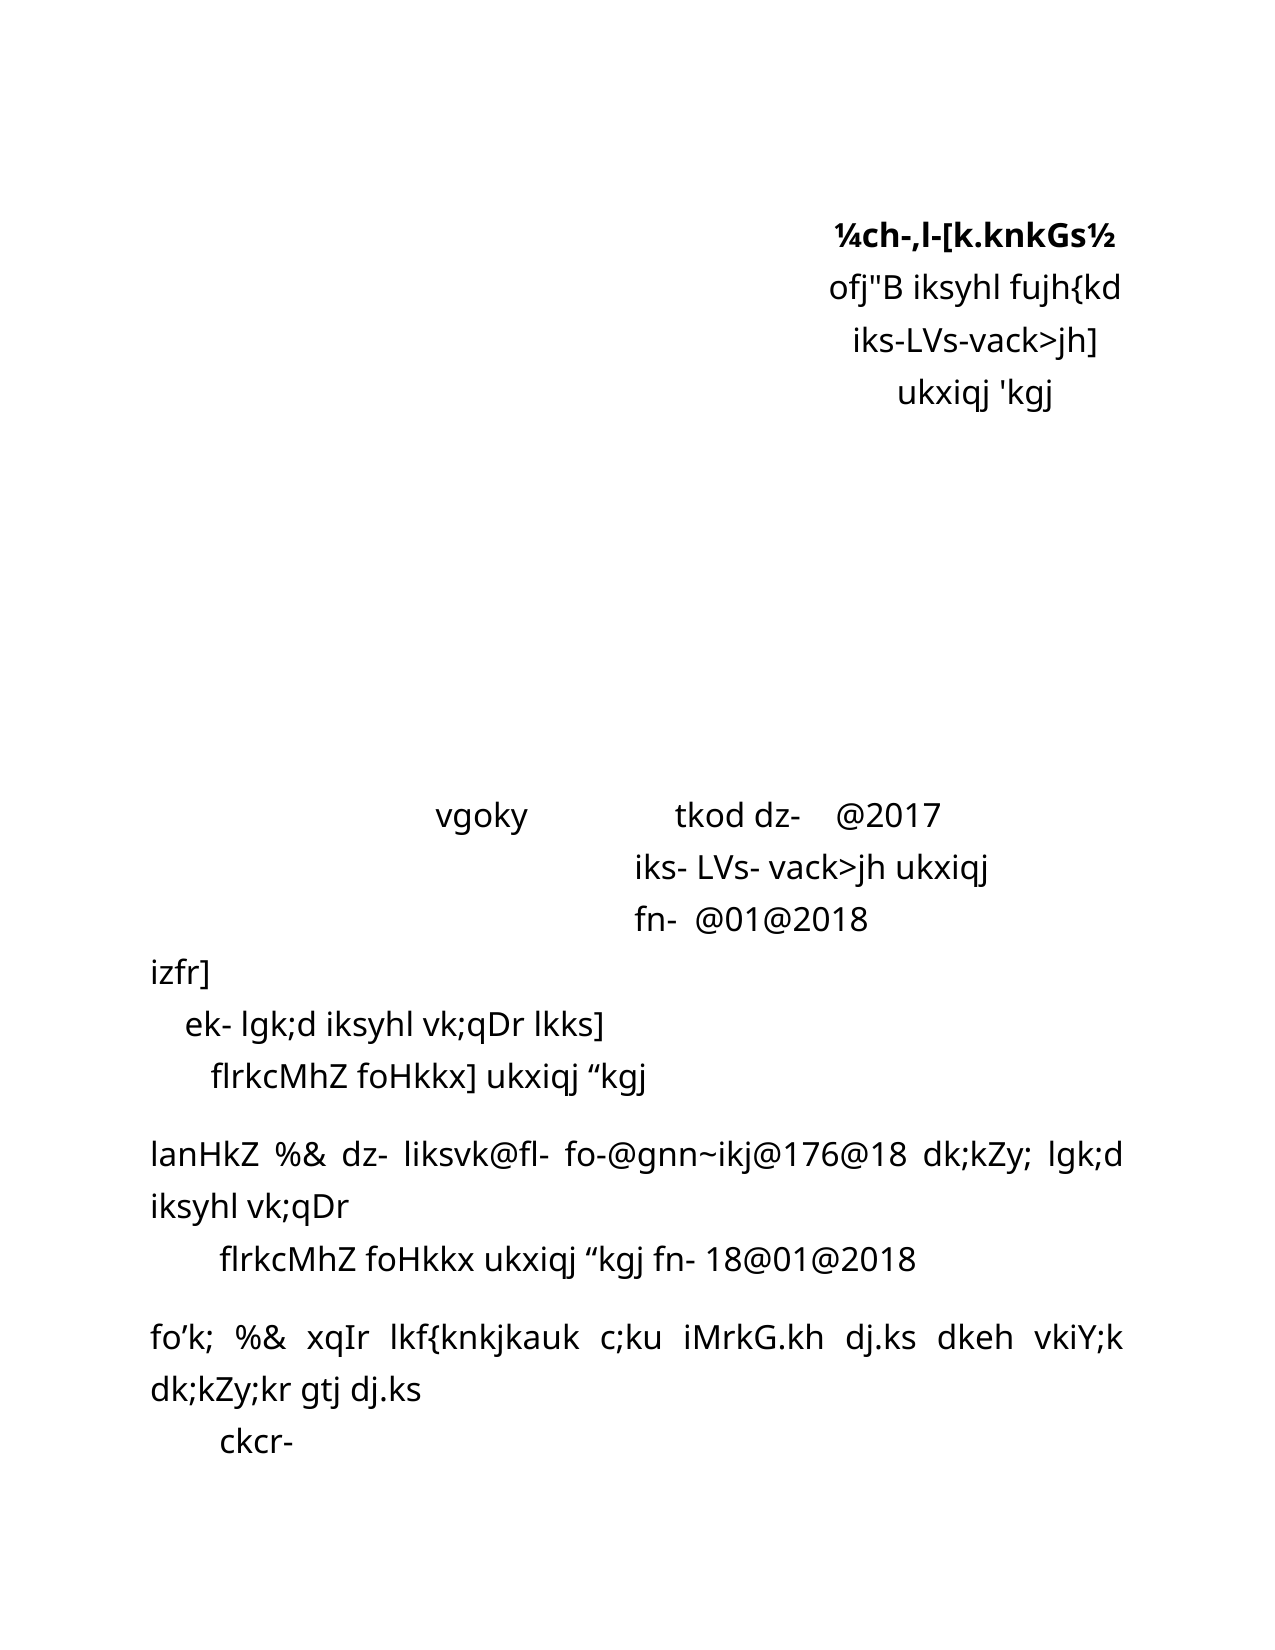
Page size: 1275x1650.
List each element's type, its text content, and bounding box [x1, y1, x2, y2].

text izfr] [150, 948, 1125, 994]
text vgoky tkod dz- @2017 [150, 792, 1125, 837]
text flrkcMhZ foHkkx ukxiqj “kgj fn- 18@01@2018 [150, 1235, 1125, 1281]
text fo’k; %& xqIr lkf{knkjkauk c;ku iMrkG.kh dj.ks dkeh vkiY;k dk;kZy;kr gtj dj.ks [150, 1314, 1125, 1411]
text fn- @01@2018 [150, 896, 1125, 942]
text iks-LVs-vack>jh] ukxiqj 'kgj [825, 316, 1125, 414]
text ckcr- [150, 1418, 1125, 1463]
text flrkcMhZ foHkkx] ukxiqj “kgj [150, 1053, 1125, 1098]
text ek- lgk;d iksyhl vk;qDr lkks] [150, 1001, 1125, 1046]
text iks- LVs- vack>jh ukxiqj [150, 844, 1125, 889]
text ofj"B iksyhl fujh{kd [825, 264, 1125, 309]
text lanHkZ %& dz- liksvk@fl- fo-@gnn~ikj@176@18 dk;kZy; lgk;d iksyhl vk;qDr [150, 1131, 1125, 1229]
text ¼ch-,l-[k.knkGs½ [825, 212, 1125, 257]
